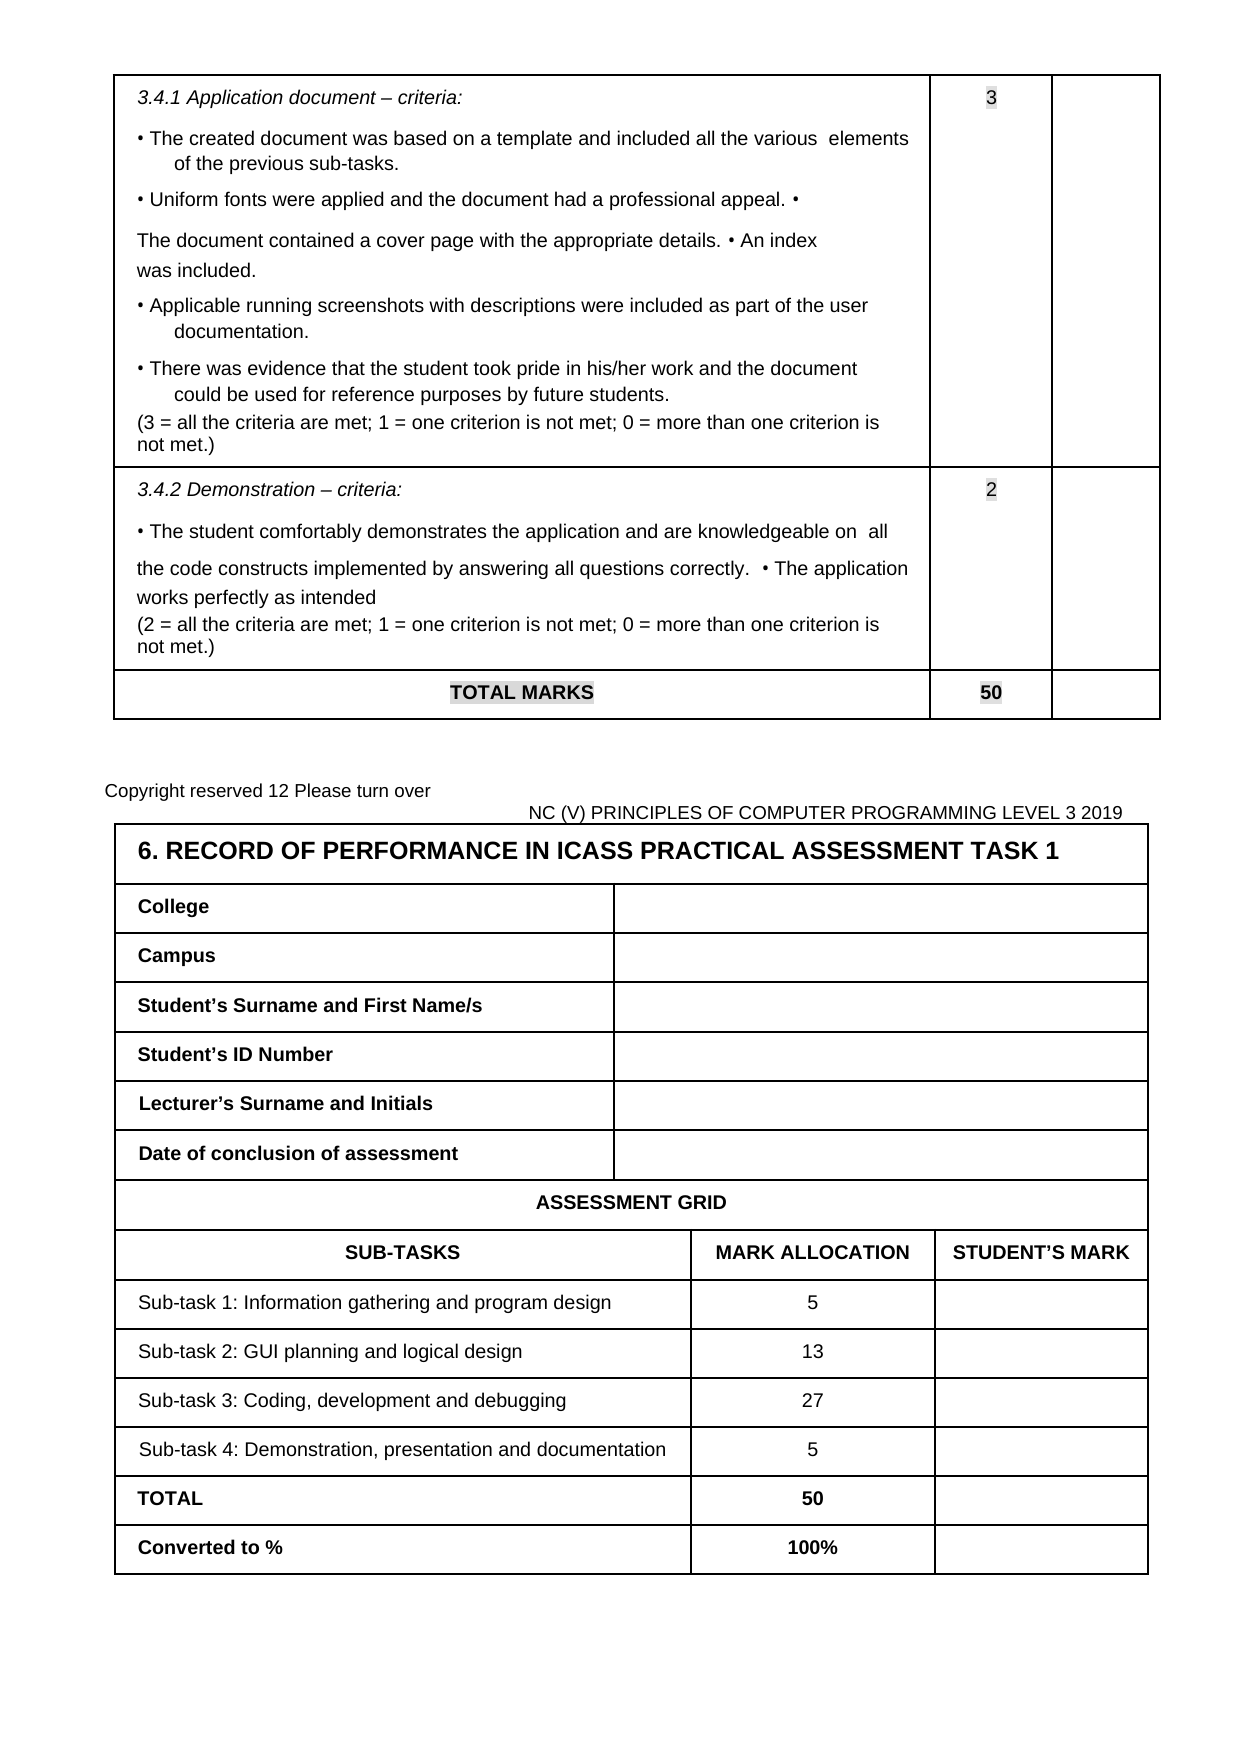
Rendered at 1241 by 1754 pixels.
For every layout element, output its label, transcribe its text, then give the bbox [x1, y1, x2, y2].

table_cell [615, 1131, 1147, 1179]
table_cell 5 [692, 1281, 934, 1328]
table_cell 2 [931, 468, 1051, 668]
table_cell Sub-task 1: Information gathering and program design [116, 1281, 690, 1328]
table_cell [615, 885, 1147, 932]
table_cell [1053, 76, 1159, 466]
text NC (V) PRINCIPLES OF COMPUTER PROGRAMMING LEVEL 3 2019 [45, 802, 1123, 823]
table_cell TOTAL [116, 1477, 690, 1523]
table_cell 27 [692, 1379, 934, 1426]
table_cell STUDENT’S MARK [936, 1231, 1147, 1279]
table_cell [615, 983, 1147, 1031]
table_cell Date of conclusion of assessment [116, 1131, 613, 1179]
table_cell [615, 1082, 1147, 1129]
table_cell 100% [692, 1526, 934, 1572]
table_cell Student’s Surname and First Name/s [116, 983, 613, 1031]
table_cell TOTAL MARKS [115, 671, 929, 717]
table_cell [936, 1281, 1147, 1328]
table_cell College [116, 885, 613, 932]
table_cell [936, 1428, 1147, 1474]
table_cell Sub-task 3: Coding, development and debugging [116, 1379, 690, 1426]
table_cell Converted to % [116, 1526, 690, 1572]
table_cell Campus [116, 934, 613, 981]
table_cell [1053, 468, 1159, 668]
table_cell Lecturer’s Surname and Initials [116, 1082, 613, 1129]
table_cell Sub-task 2: GUI planning and logical design [116, 1330, 690, 1377]
table_cell MARK ALLOCATION [692, 1231, 934, 1279]
table_cell 3.4.1 Application document – criteria: • The created document was based on a template and included all the various elements of the previous sub-tasks. • Uniform fonts were applied and the document had a professional appeal. • The document contained a cover page with the appropriate details. • An index was included. • Applicable running screenshots with descriptions were included as part of the user documentation. • There was evidence that the student took pride in his/her work and the document could be used for reference purposes by future students. (3 = all the criteria are met; 1 = one criterion is not met; 0 = more than one criterion is not met.) [115, 76, 929, 466]
table_cell [936, 1526, 1147, 1572]
table_cell [1053, 671, 1159, 717]
table_cell [936, 1477, 1147, 1523]
table_cell Sub-task 4: Demonstration, presentation and documentation [116, 1428, 690, 1474]
table_cell 5 [692, 1428, 934, 1474]
table_cell SUB-TASKS [116, 1231, 690, 1279]
table_cell [936, 1330, 1147, 1377]
table_cell [615, 934, 1147, 981]
table_cell 3.4.2 Demonstration – criteria: • The student comfortably demonstrates the application and are knowledgeable on all the code constructs implemented by answering all questions correctly. • The application works perfectly as intended (2 = all the criteria are met; 1 = one criterion is not met; 0 = more than one criterion is not met.) [115, 468, 929, 668]
table_cell 50 [692, 1477, 934, 1523]
table_cell 3 [931, 76, 1051, 466]
table_cell Student’s ID Number [116, 1033, 613, 1080]
table_cell 13 [692, 1330, 934, 1377]
text Copyright reserved 12 Please turn over [104, 780, 1174, 802]
table_cell [936, 1379, 1147, 1426]
table_cell ASSESSMENT GRID [116, 1181, 1147, 1229]
table_cell [615, 1033, 1147, 1080]
table_header 6. RECORD OF PERFORMANCE IN ICASS PRACTICAL ASSESSMENT TASK 1 [116, 825, 1147, 882]
table_cell 50 [931, 671, 1051, 717]
